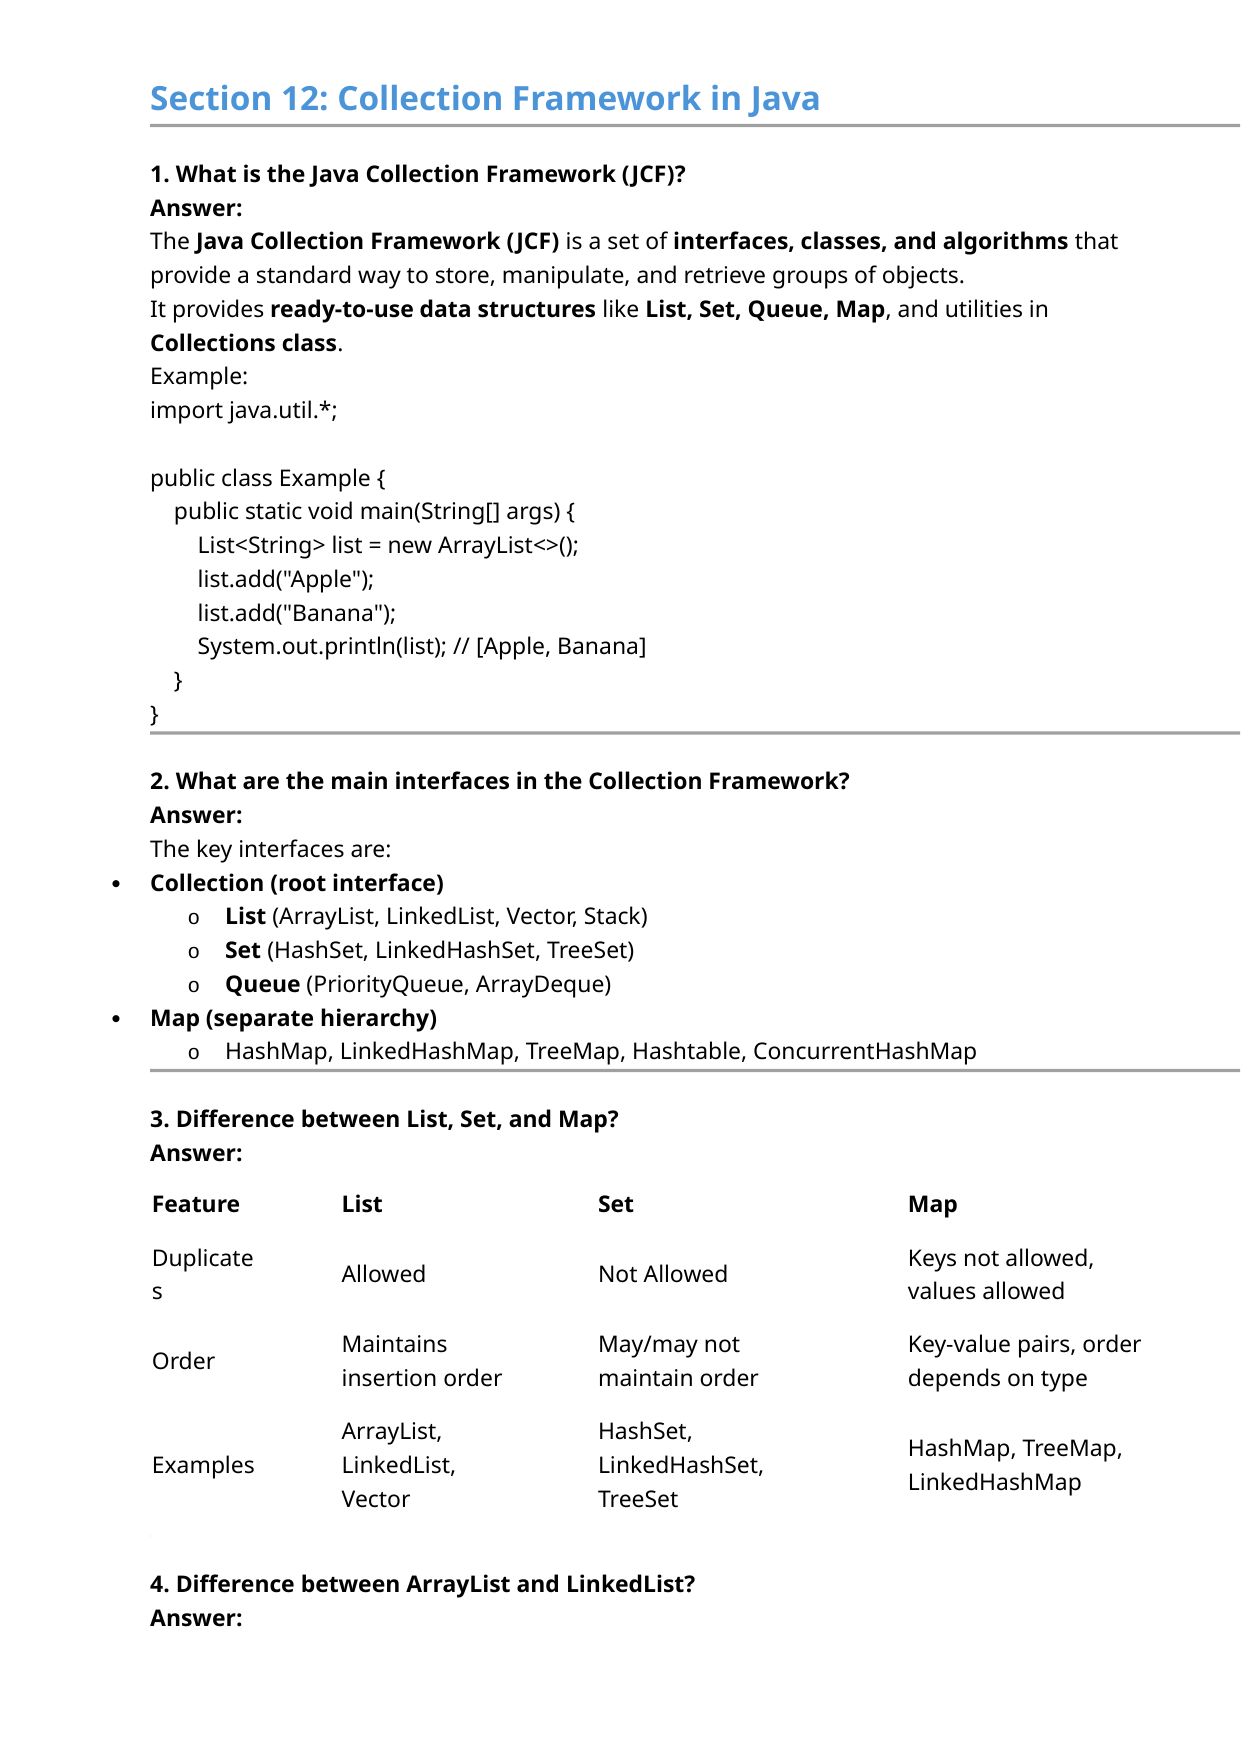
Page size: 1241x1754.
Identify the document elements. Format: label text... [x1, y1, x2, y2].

list list.add("Apple"); [150, 563, 1165, 594]
list 4. Difference between ArrayList and LinkedList? [150, 1568, 1165, 1599]
list public static void main(String[] args) { [150, 495, 1165, 526]
list List<String> list = new ArrayList<>(); [150, 529, 1165, 560]
table_cell Maintains insertion order [265, 1327, 521, 1414]
list import java.util.*; [150, 394, 1165, 425]
table_header Set [521, 1187, 831, 1240]
table_cell Keys not allowed, values allowed [831, 1240, 1165, 1327]
list Answer: [150, 1602, 1165, 1633]
table_header List [265, 1187, 521, 1240]
list Answer: [150, 1136, 1165, 1168]
table_cell Duplicates [75, 1240, 265, 1327]
table_cell May/may not maintain order [521, 1327, 831, 1414]
table_cell ArrayList, LinkedList, Vector [265, 1414, 521, 1534]
list Set (HashSet, LinkedHashSet, TreeSet) [187, 934, 1165, 965]
list Answer: The key interfaces are: [150, 799, 1165, 864]
list Queue (PriorityQueue, ArrayDeque) [187, 968, 1165, 999]
list HashMap, LinkedHashMap, TreeMap, Hashtable, ConcurrentHashMap [187, 1035, 1165, 1066]
list Collection (root interface) [112, 866, 1165, 898]
table_cell Allowed [265, 1240, 521, 1327]
list Answer: The Java Collection Framework (JCF) is a set of interfaces, classes, and algorithms that provide a standard way to store, manipulate, and retrieve groups of objects. It provides ready-to-use data structures like List, Set, Queue, Map, and utilities in Collections class. [150, 191, 1165, 358]
table_header Map [831, 1187, 1165, 1240]
table_cell Order [75, 1327, 265, 1414]
list 1. What is the Java Collection Framework (JCF)? [150, 158, 1165, 189]
list System.out.println(list); // [Apple, Banana] [150, 630, 1165, 661]
list Map (separate hierarchy) [112, 1001, 1165, 1033]
table_cell Not Allowed [521, 1240, 831, 1327]
list Example: [150, 360, 1165, 391]
list public class Example { [150, 461, 1165, 493]
list } [150, 664, 1165, 695]
list 3. Difference between List, Set, and Map? [150, 1103, 1165, 1134]
table_header Feature [75, 1187, 265, 1240]
table_cell HashMap, TreeMap, LinkedHashMap [831, 1414, 1165, 1534]
list 2. What are the main interfaces in the Collection Framework? [150, 765, 1165, 796]
table_cell Examples [75, 1414, 265, 1534]
table_cell Key-value pairs, order depends on type [831, 1327, 1165, 1414]
list list.add("Banana"); [150, 596, 1165, 628]
list List (ArrayList, LinkedList, Vector, Stack) [187, 900, 1165, 931]
table_cell HashSet, LinkedHashSet, TreeSet [521, 1414, 831, 1534]
list } [150, 698, 1165, 729]
list Section 12: Collection Framework in Java [150, 75, 1165, 120]
